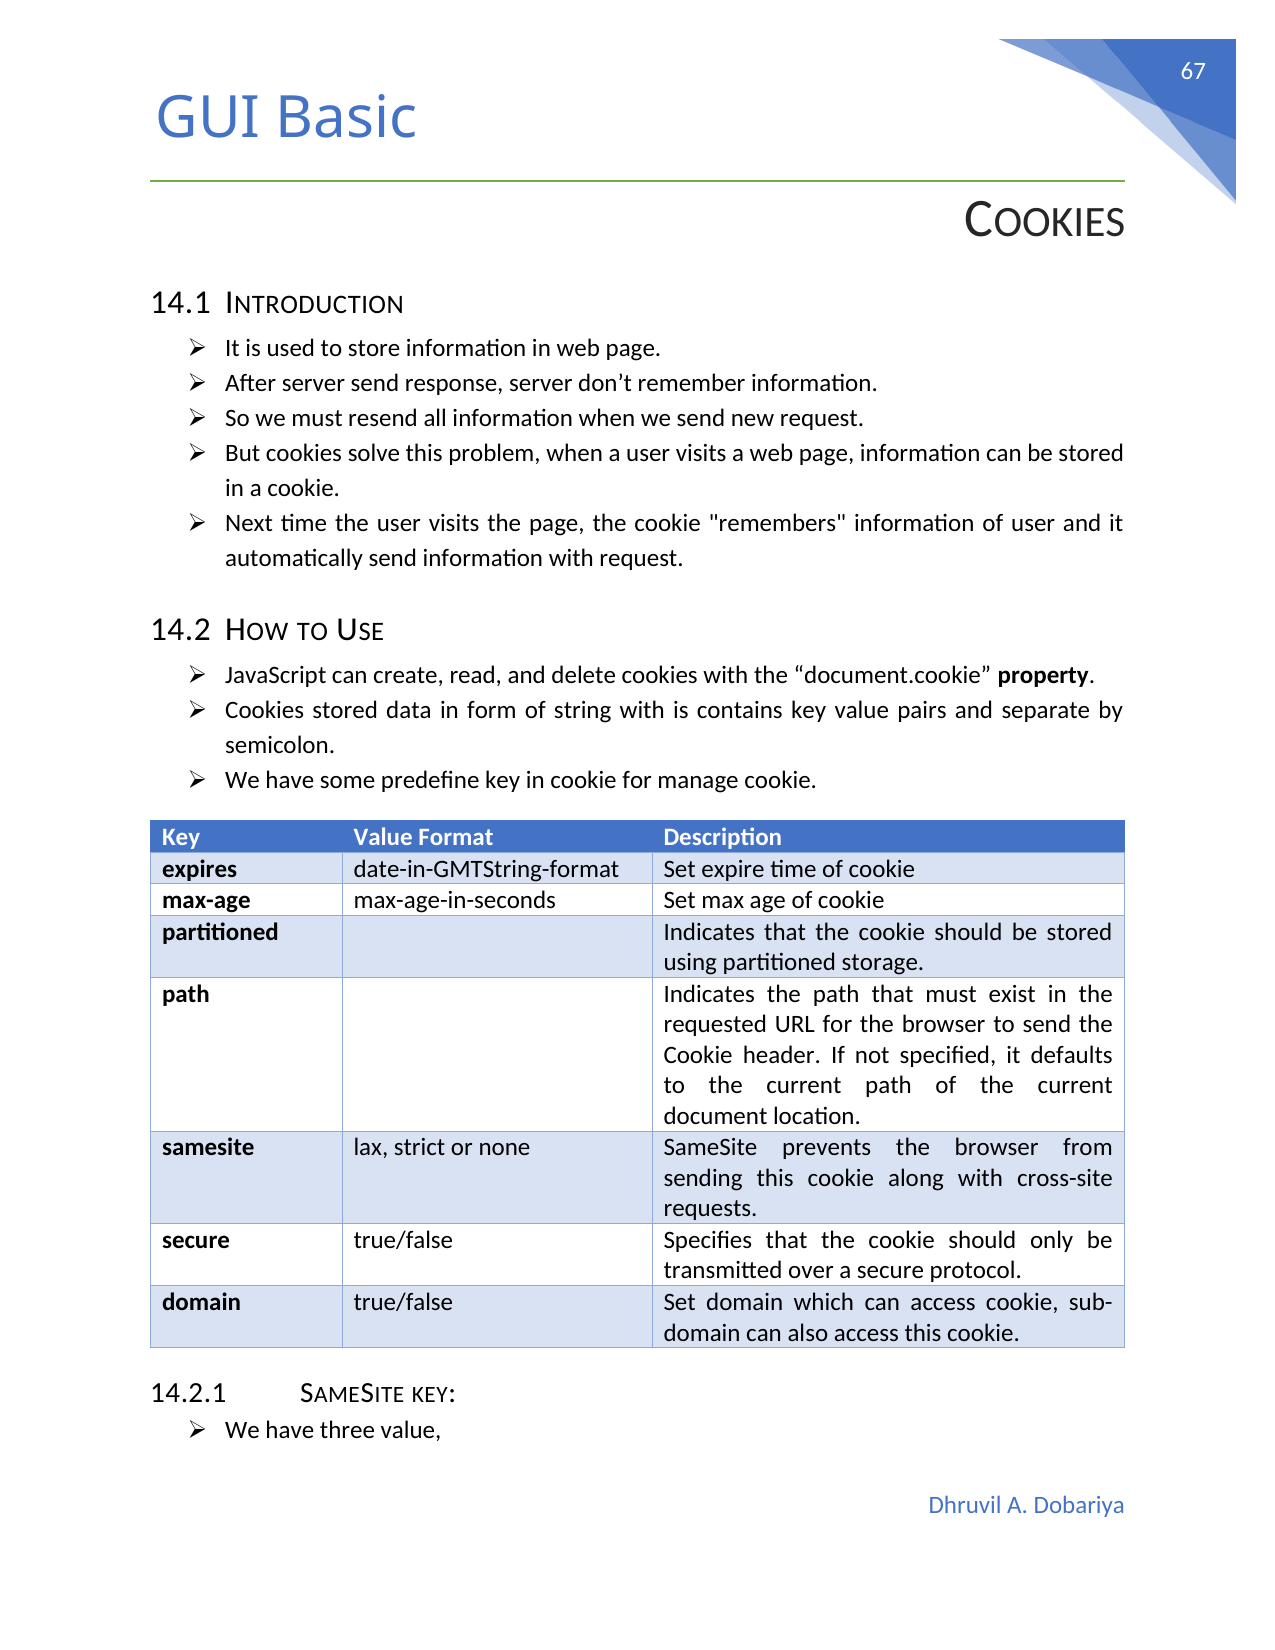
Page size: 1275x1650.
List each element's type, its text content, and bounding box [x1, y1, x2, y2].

table_cell Set expire time of cookie [653, 853, 1124, 883]
subtitle Introduction [150, 281, 1125, 322]
table_cell partitioned [151, 916, 342, 977]
table_cell [343, 978, 652, 1131]
table_cell Specifies that the cookie should only be transmitted over a secure protocol. [653, 1224, 1124, 1285]
table_cell SameSite prevents the browser from sending this cookie along with cross-site requests. [653, 1132, 1124, 1223]
list But cookies solve this problem, when a user visits a web page, information can be stored in a cookie. [187, 437, 1125, 503]
table_cell Indicates the path that must exist in the requested URL for the browser to send the Cookie header. If not specified, it defaults to the current path of the current document location. [653, 978, 1124, 1131]
list It is used to store information in web page. [187, 332, 1125, 363]
table_header Value Format [343, 821, 652, 852]
table_cell path [151, 978, 342, 1131]
table_cell expires [151, 853, 342, 883]
list After server send response, server don’t remember information. [187, 367, 1125, 398]
table_cell domain [151, 1286, 342, 1347]
table_cell true/false [343, 1286, 652, 1347]
table_cell Set domain which can access cookie, sub-domain can also access this cookie. [653, 1286, 1124, 1347]
table_cell max-age-in-seconds [343, 884, 652, 915]
title Cookies [150, 182, 1125, 250]
list We have some predefine key in cookie for manage cookie. [187, 764, 1125, 795]
table_cell secure [151, 1224, 342, 1285]
subtitle SameSite key: [150, 1374, 1125, 1409]
table_header Key [151, 821, 342, 852]
table_cell Set max age of cookie [653, 884, 1124, 915]
table_cell date-in-GMTString-format [343, 853, 652, 883]
list Next time the user visits the page, the cookie "remembers" information of user and it automatically send information with request. [187, 507, 1125, 573]
table_cell true/false [343, 1224, 652, 1285]
table_header Description [653, 821, 1124, 852]
list JavaScript can create, read, and delete cookies with the “document.cookie” property. [187, 659, 1125, 690]
list We have three value, [187, 1415, 1125, 1445]
table_cell [343, 916, 652, 977]
subtitle How to Use [150, 608, 1125, 649]
table_cell max-age [151, 884, 342, 915]
table_cell samesite [151, 1132, 342, 1223]
list So we must resend all information when we send new request. [187, 402, 1125, 433]
list Cookies stored data in form of string with is contains key value pairs and separate by semicolon. [187, 694, 1125, 760]
table_cell Indicates that the cookie should be stored using partitioned storage. [653, 916, 1124, 977]
table_cell lax, strict or none [343, 1132, 652, 1223]
picture [997, 39, 1236, 205]
